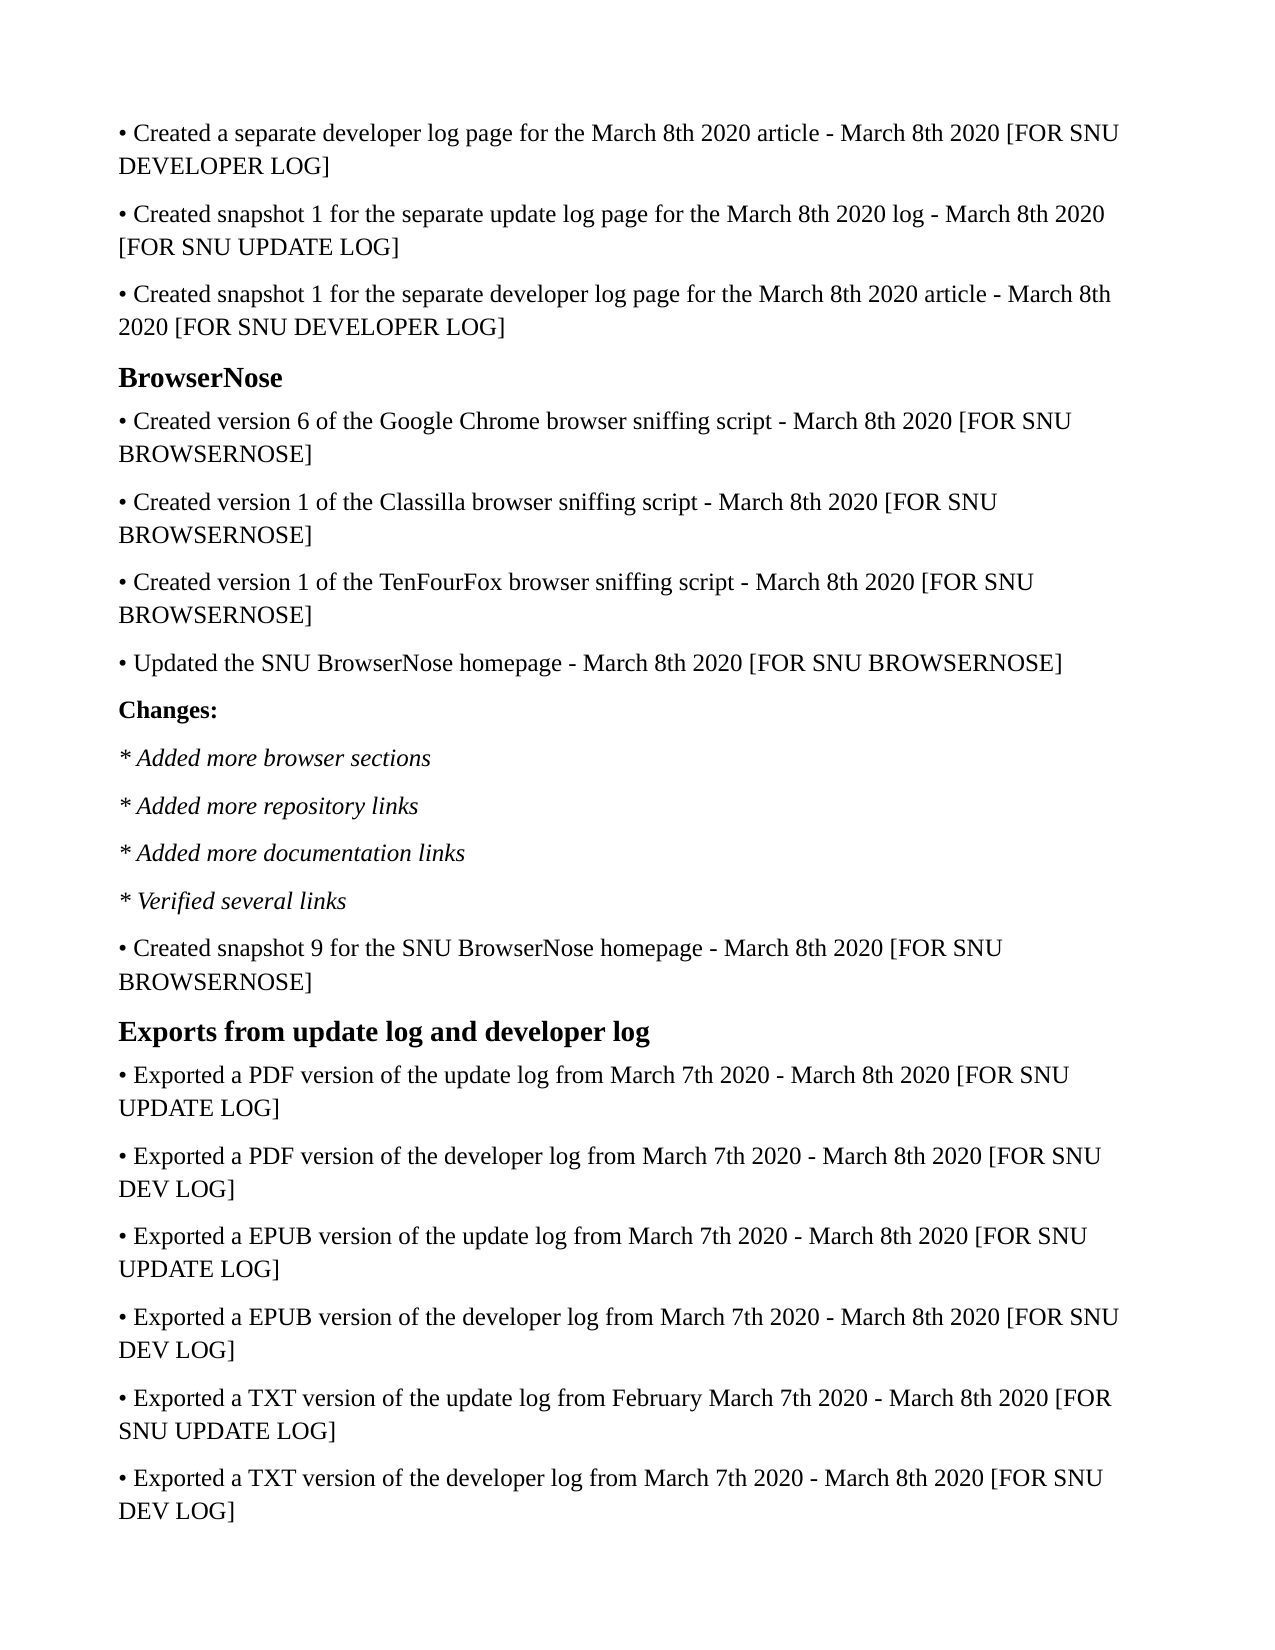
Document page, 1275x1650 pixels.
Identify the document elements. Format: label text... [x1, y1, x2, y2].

text • Exported a TXT version of the update log from February March 7th 2020 - March 8th 2020 [FOR SNU UPDATE LOG] [118, 1383, 1157, 1444]
text * Verified several links [118, 886, 1157, 915]
text • Created snapshot 1 for the separate update log page for the March 8th 2020 log - March 8th 2020 [FOR SNU UPDATE LOG] [118, 199, 1157, 261]
text • Created snapshot 9 for the SNU BrowserNose homepage - March 8th 2020 [FOR SNU BROWSERNOSE] [118, 933, 1157, 995]
text * Added more documentation links [118, 838, 1157, 867]
text • Exported a PDF version of the developer log from March 7th 2020 - March 8th 2020 [FOR SNU DEV LOG] [118, 1141, 1157, 1203]
text • Exported a EPUB version of the update log from March 7th 2020 - March 8th 2020 [FOR SNU UPDATE LOG] [118, 1221, 1157, 1283]
text • Created a separate developer log page for the March 8th 2020 article - March 8th 2020 [FOR SNU DEVELOPER LOG] [118, 118, 1157, 180]
text Changes: [118, 696, 1157, 724]
text • Created version 1 of the TenFourFox browser sniffing script - March 8th 2020 [FOR SNU BROWSERNOSE] [118, 567, 1157, 629]
text • Exported a TXT version of the developer log from March 7th 2020 - March 8th 2020 [FOR SNU DEV LOG] [118, 1463, 1157, 1525]
text * Added more browser sections [118, 743, 1157, 772]
text • Exported a EPUB version of the developer log from March 7th 2020 - March 8th 2020 [FOR SNU DEV LOG] [118, 1302, 1157, 1364]
text * Added more repository links [118, 791, 1157, 819]
text • Created version 6 of the Google Chrome browser sniffing script - March 8th 2020 [FOR SNU BROWSERNOSE] [118, 406, 1157, 468]
subtitle BrowserNose [118, 360, 1157, 393]
text • Created snapshot 1 for the separate developer log page for the March 8th 2020 article - March 8th 2020 [FOR SNU DEVELOPER LOG] [118, 279, 1157, 341]
subtitle Exports from update log and developer log [118, 1014, 1157, 1048]
text • Updated the SNU BrowserNose homepage - March 8th 2020 [FOR SNU BROWSERNOSE] [118, 648, 1157, 677]
text • Created version 1 of the Classilla browser sniffing script - March 8th 2020 [FOR SNU BROWSERNOSE] [118, 487, 1157, 548]
text • Exported a PDF version of the update log from March 7th 2020 - March 8th 2020 [FOR SNU UPDATE LOG] [118, 1060, 1157, 1122]
